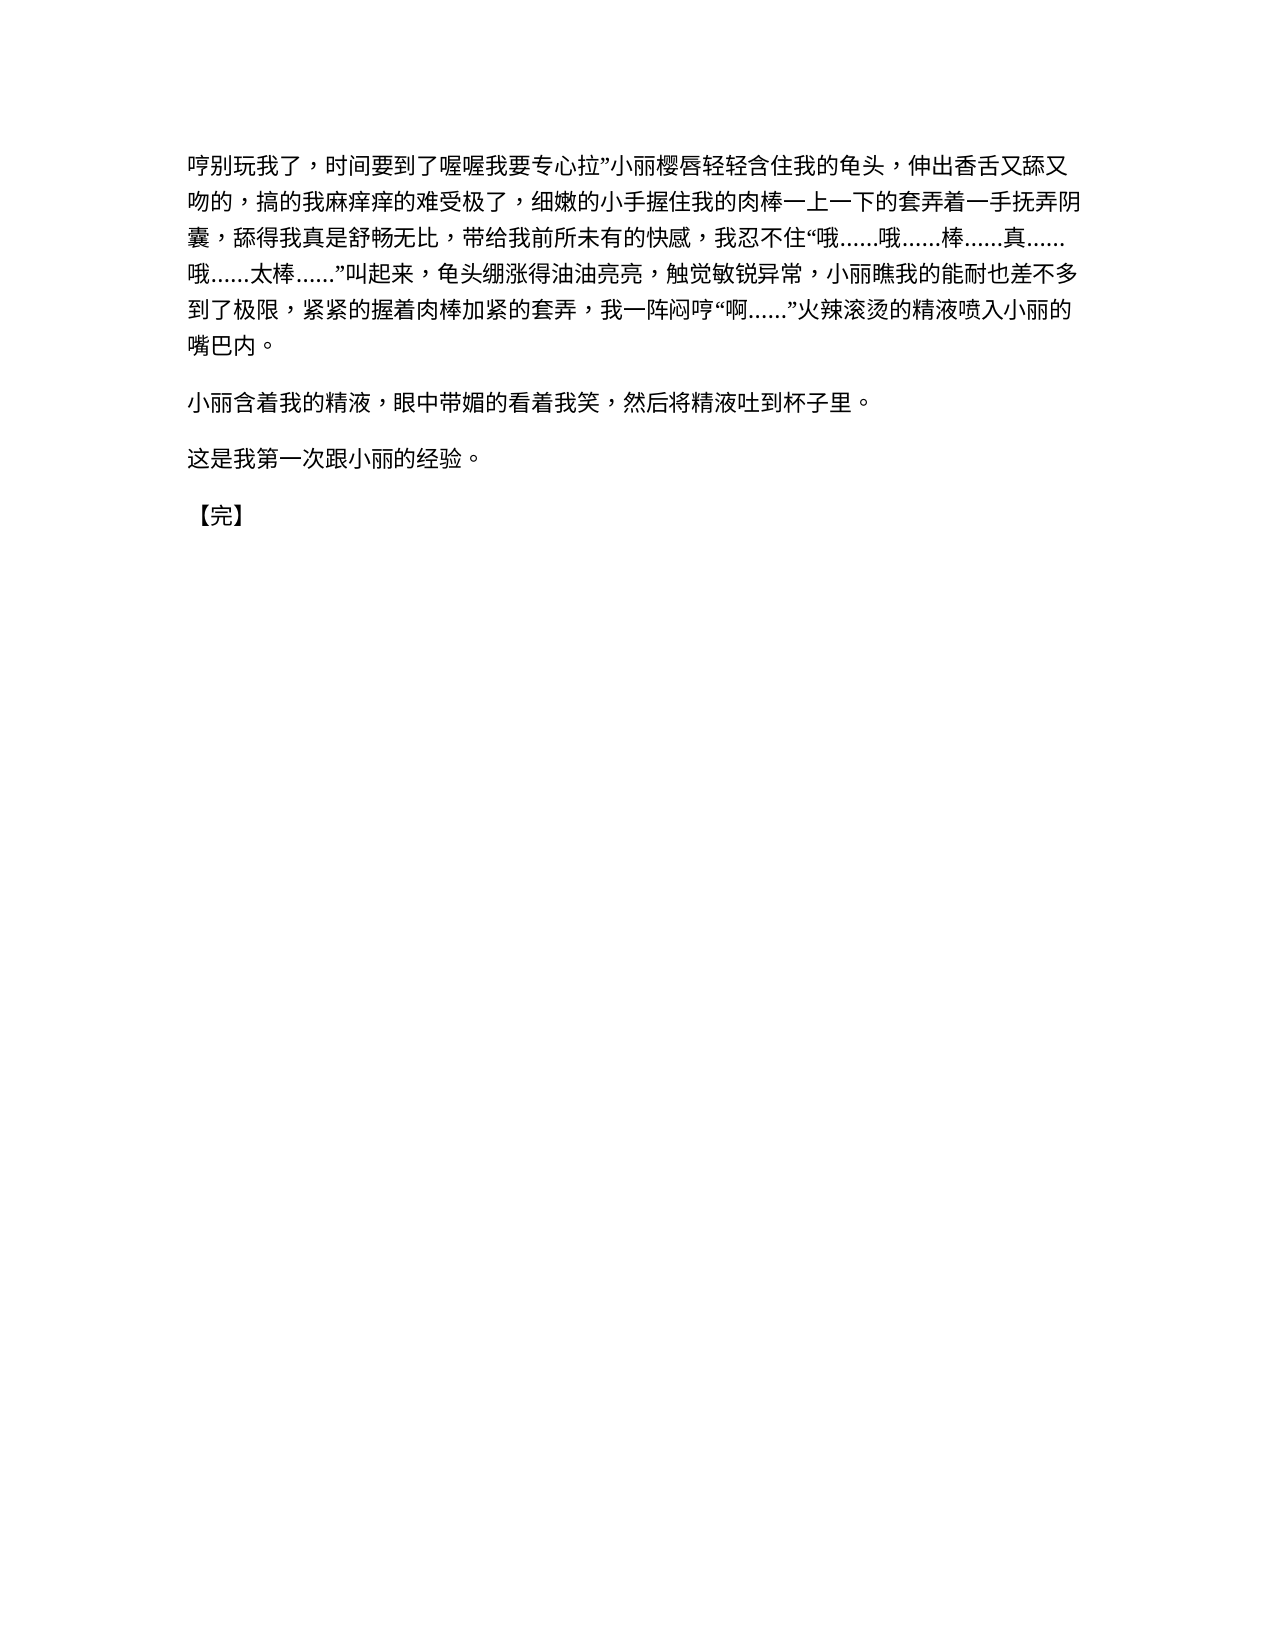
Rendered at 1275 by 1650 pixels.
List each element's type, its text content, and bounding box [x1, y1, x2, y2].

text 小丽含着我的精液，眼中带媚的看着我笑，然后将精液吐到杯子里。 [187, 386, 1087, 418]
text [187, 150, 1087, 361]
text 【完】 [187, 500, 1087, 531]
text 这是我第一次跟小丽的经验。 [187, 443, 1087, 474]
